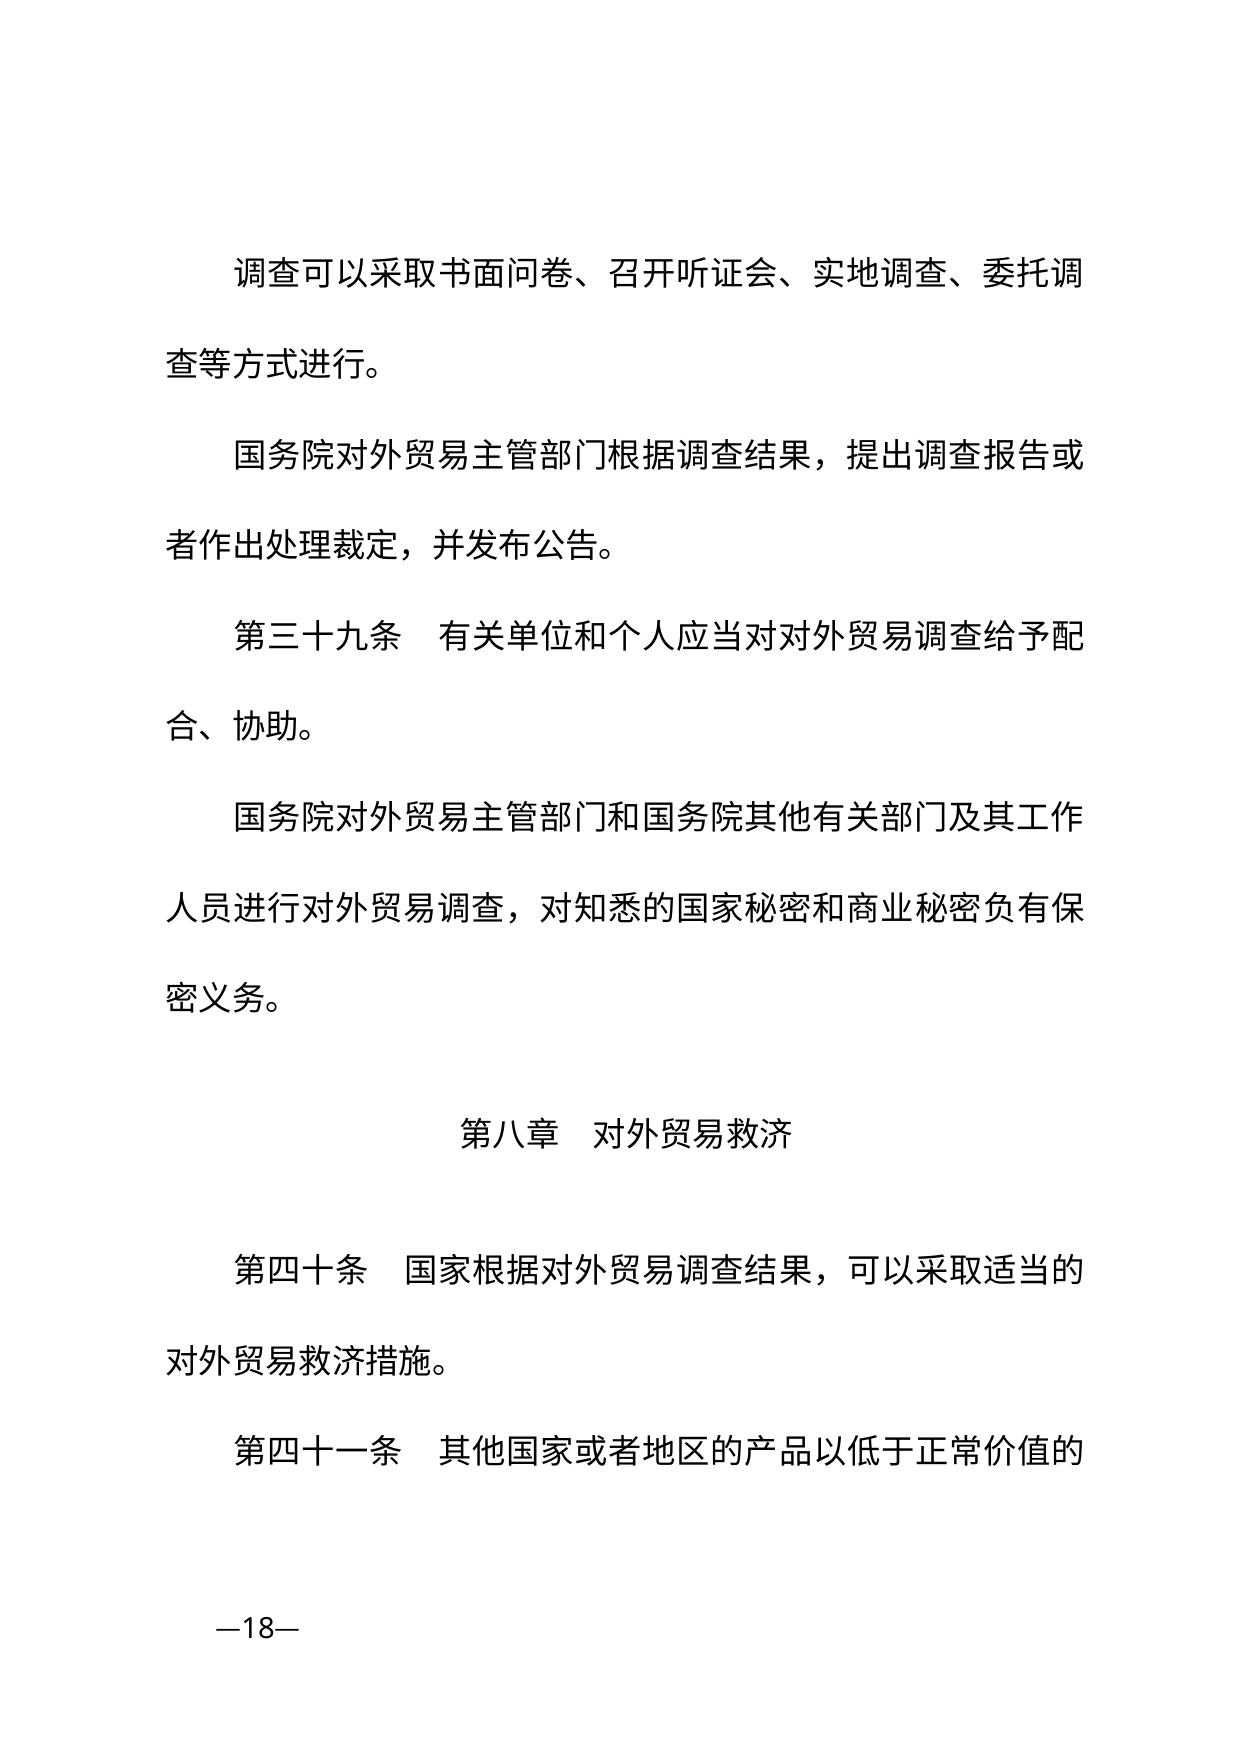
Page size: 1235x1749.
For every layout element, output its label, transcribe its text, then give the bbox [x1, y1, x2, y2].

text 国务院对外贸易主管部门和国务院其他有关部门及其工作人员进行对外贸易调查，对知悉的国家秘密和商业秘密负有保密义务。 [165, 770, 1087, 1042]
text 国务院对外贸易主管部门根据调查结果，提出调查报告或者作出处理裁定，并发布公告。 [165, 407, 1087, 588]
text 第四十条 国家根据对外贸易调查结果，可以采取适当的对外贸易救济措施。 [165, 1223, 1087, 1404]
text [165, 1404, 1087, 1495]
text 第三十九条 有关单位和个人应当对对外贸易调查给予配合、协助。 [165, 588, 1087, 770]
text 调查可以采取书面问卷、召开听证会、实地调查、委托调查等方式进行。 [165, 226, 1087, 407]
text 第八章 对外贸易救济 [165, 1087, 1087, 1177]
